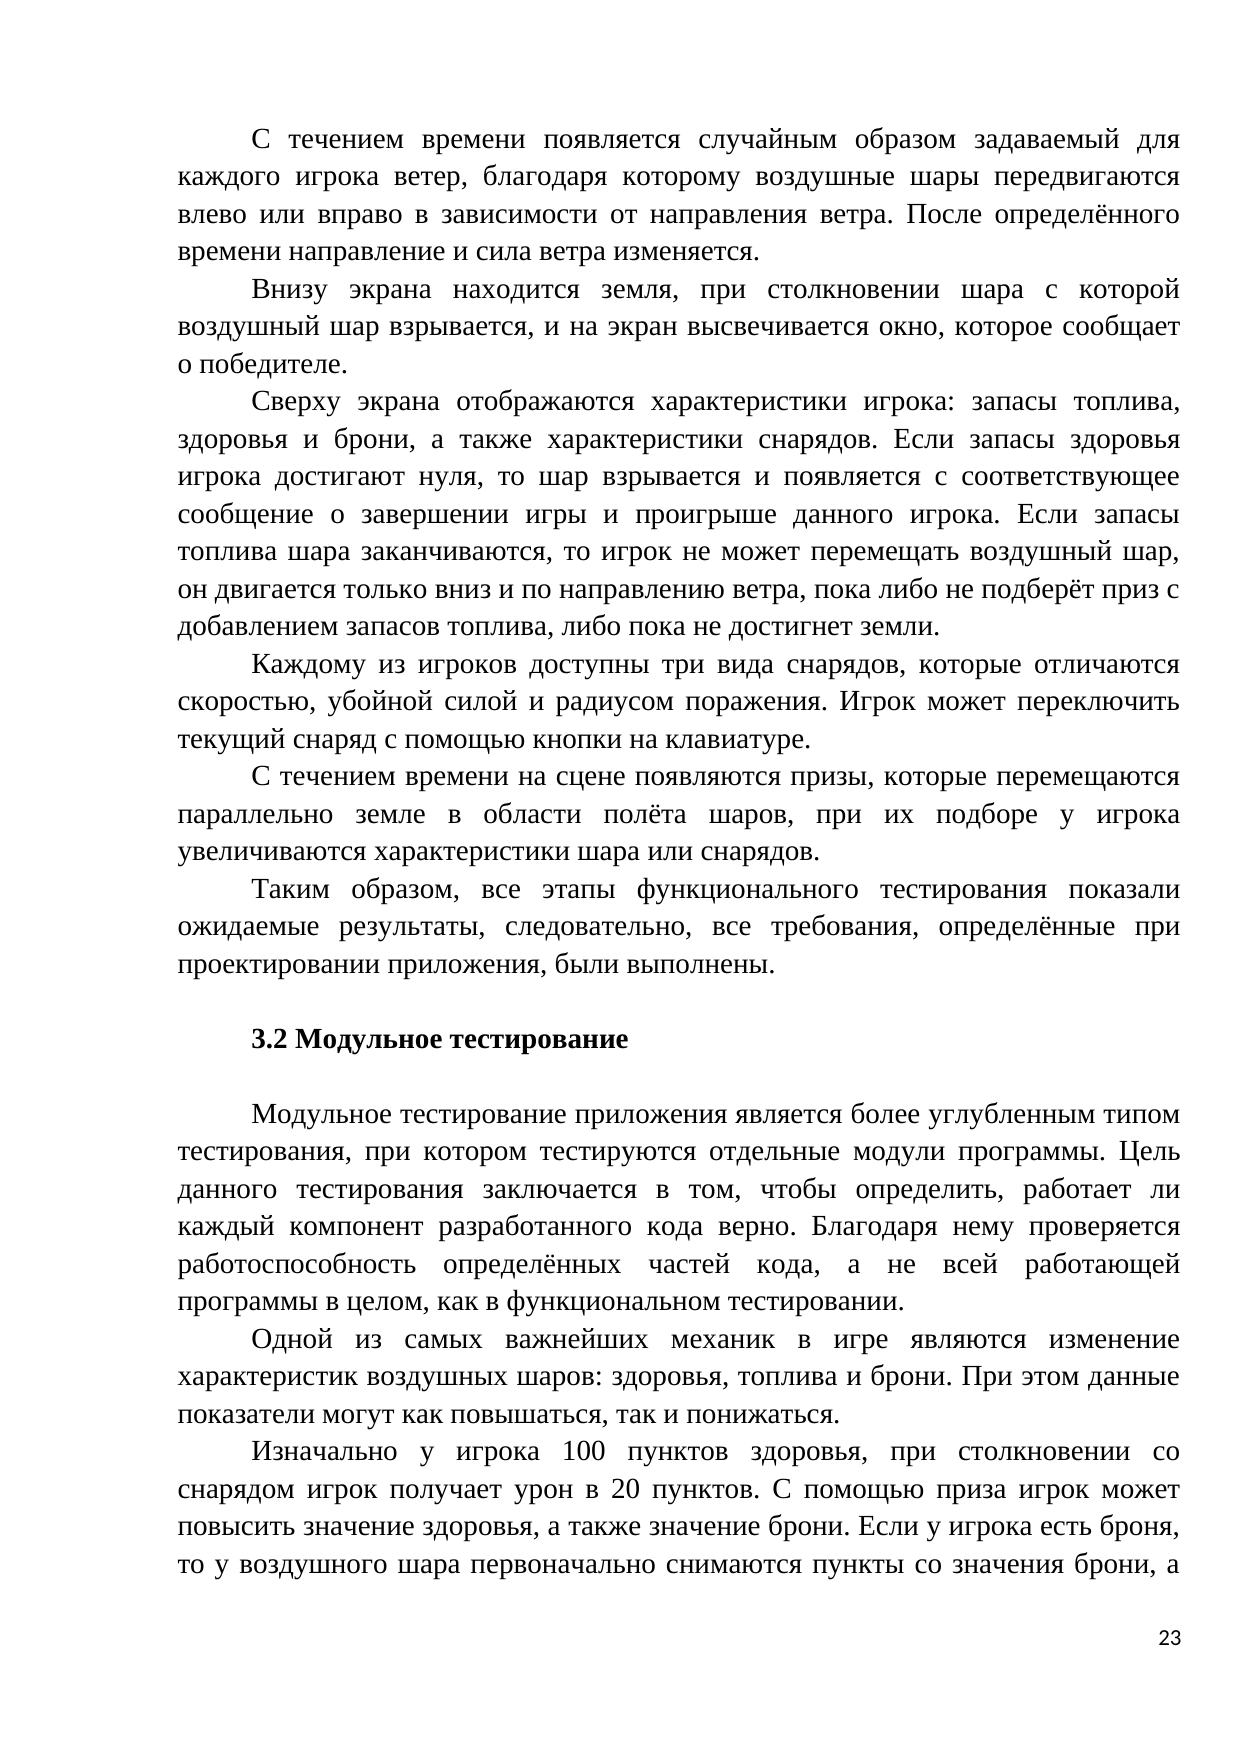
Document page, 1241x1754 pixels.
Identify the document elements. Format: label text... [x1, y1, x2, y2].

text Одной из самых важнейших механик в игре являются изменение характеристик воздушных шаров: здоровья, топлива и брони. При этом данные показатели могут как повышаться, так и понижаться. [177, 1318, 1181, 1431]
text Внизу экрана находится земля, при столкновении шара с которой воздушный шар взрывается, и на экран высвечивается окно, которое сообщает о победителе. [177, 268, 1181, 381]
text Таким образом, все этапы функционального тестирования показали ожидаемые результаты, следовательно, все требования, определённые при проектировании приложения, были выполнены. [177, 868, 1181, 981]
text С течением времени на сцене появляются призы, которые перемещаются параллельно земле в области полёта шаров, при их подборе у игрока увеличиваются характеристики шара или снарядов. [177, 756, 1181, 868]
text 3.2 Модульное тестирование [177, 1018, 1181, 1056]
text Каждому из игроков доступны три вида снарядов, которые отличаются скоростью, убойной силой и радиусом поражения. Игрок может переключить текущий снаряд с помощью кнопки на клавиатуре. [177, 643, 1181, 756]
text Модульное тестирование приложения является более углубленным типом тестирования, при котором тестируются отдельные модули программы. Цель данного тестирования заключается в том, чтобы определить, работает ли каждый компонент разработанного кода верно. Благодаря нему проверяется работоспособность определённых частей кода, а не всей работающей программы в целом, как в функциональном тестировании. [177, 1093, 1181, 1318]
text С течением времени появляется случайным образом задаваемый для каждого игрока ветер, благодаря которому воздушные шары передвигаются влево или вправо в зависимости от направления ветра. После определённого времени направление и сила ветра изменяется. [177, 118, 1181, 268]
